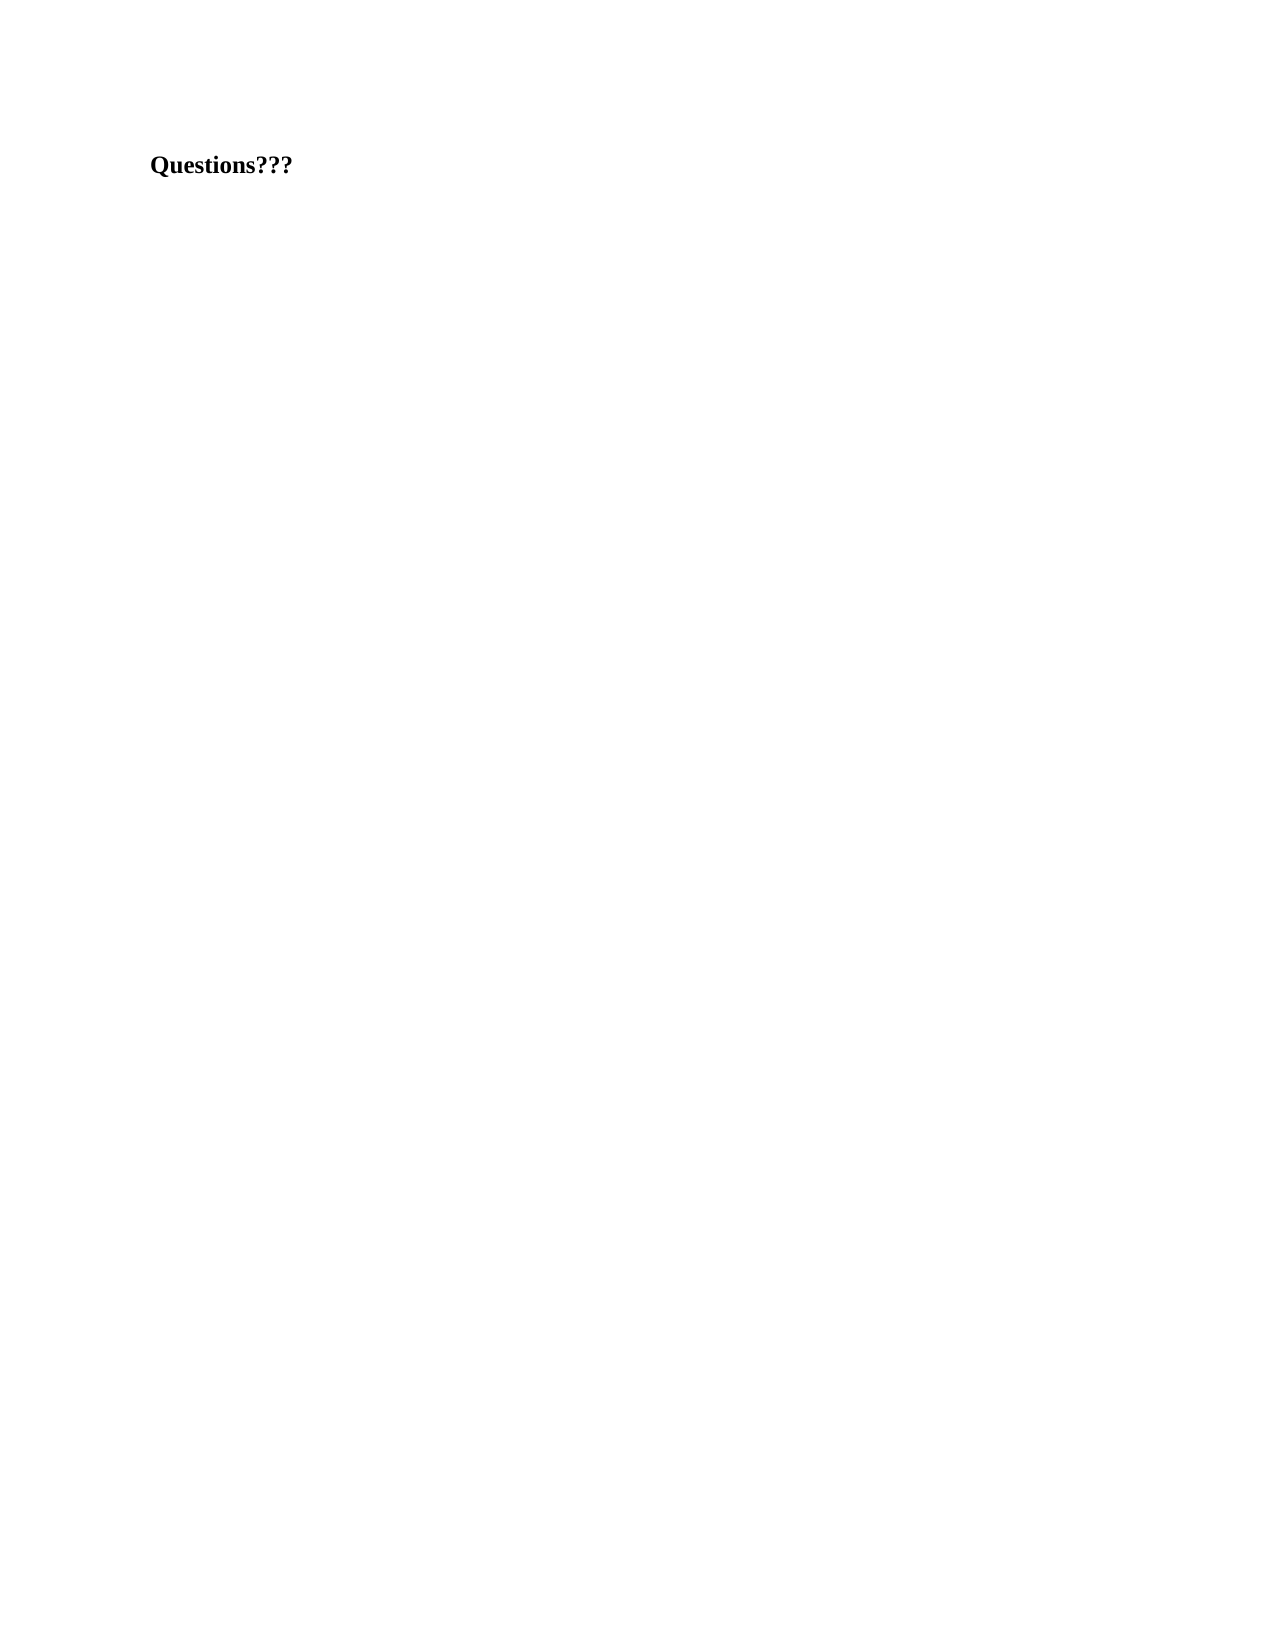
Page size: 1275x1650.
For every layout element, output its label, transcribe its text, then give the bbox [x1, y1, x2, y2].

text Questions??? [150, 150, 1125, 179]
